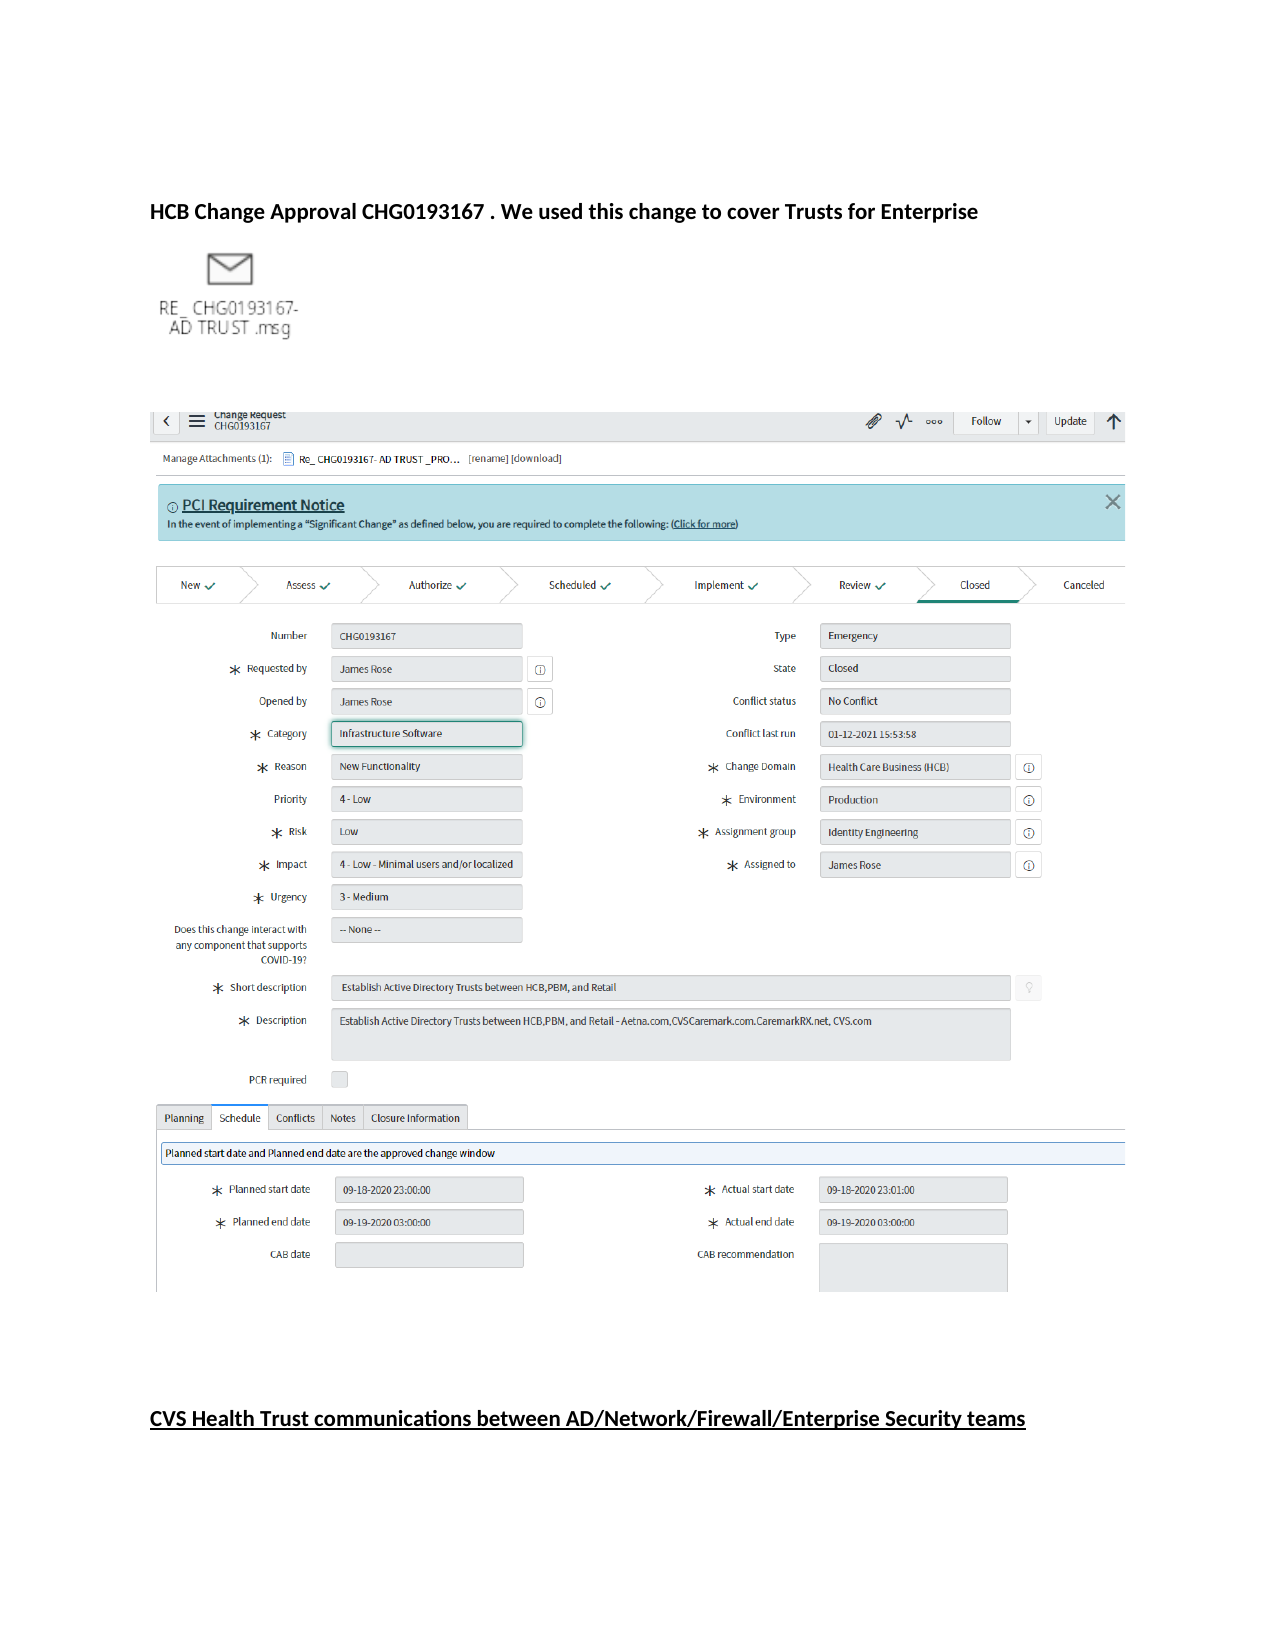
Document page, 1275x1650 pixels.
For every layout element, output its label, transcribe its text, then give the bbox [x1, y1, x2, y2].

picture [150, 412, 1125, 1292]
text HCB Change Approval CHG0193167 . We used this change to cover Trusts for Enterprise [150, 197, 1125, 225]
text CVS Health Trust communications between AD/Network/Firewall/Enterprise Security teams [150, 1404, 1125, 1432]
